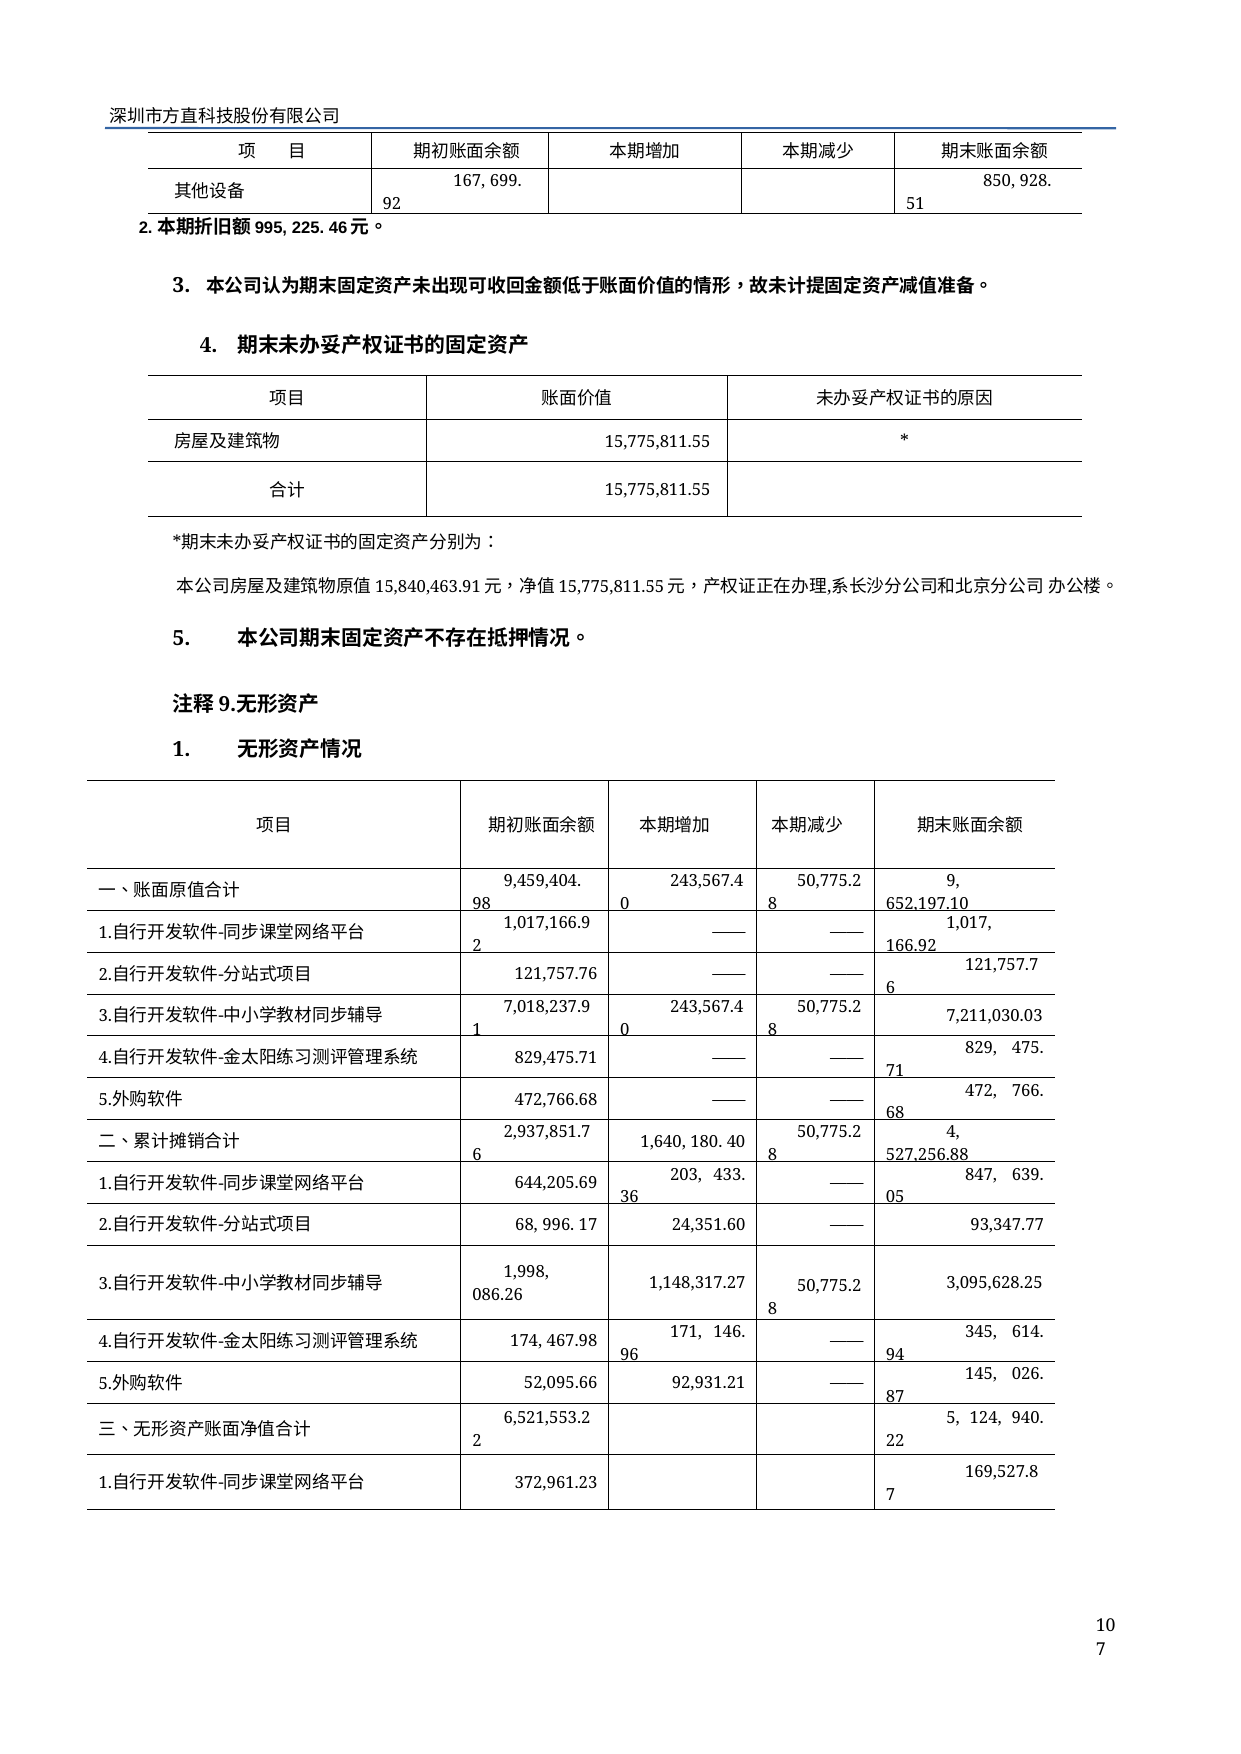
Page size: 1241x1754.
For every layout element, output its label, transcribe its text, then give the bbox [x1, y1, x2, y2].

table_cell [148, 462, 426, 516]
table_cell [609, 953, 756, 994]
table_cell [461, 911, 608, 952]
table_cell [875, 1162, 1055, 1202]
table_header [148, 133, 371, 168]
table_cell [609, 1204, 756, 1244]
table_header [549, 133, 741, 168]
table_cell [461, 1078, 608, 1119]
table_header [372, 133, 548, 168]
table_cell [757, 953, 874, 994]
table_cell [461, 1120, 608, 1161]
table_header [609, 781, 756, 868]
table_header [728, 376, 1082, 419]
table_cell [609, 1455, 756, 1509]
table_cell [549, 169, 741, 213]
list 本公司认为期末固定资产未出现可收回金额低于账面价值的情形，故未计提固定资产减值准备。 [87, 271, 1143, 299]
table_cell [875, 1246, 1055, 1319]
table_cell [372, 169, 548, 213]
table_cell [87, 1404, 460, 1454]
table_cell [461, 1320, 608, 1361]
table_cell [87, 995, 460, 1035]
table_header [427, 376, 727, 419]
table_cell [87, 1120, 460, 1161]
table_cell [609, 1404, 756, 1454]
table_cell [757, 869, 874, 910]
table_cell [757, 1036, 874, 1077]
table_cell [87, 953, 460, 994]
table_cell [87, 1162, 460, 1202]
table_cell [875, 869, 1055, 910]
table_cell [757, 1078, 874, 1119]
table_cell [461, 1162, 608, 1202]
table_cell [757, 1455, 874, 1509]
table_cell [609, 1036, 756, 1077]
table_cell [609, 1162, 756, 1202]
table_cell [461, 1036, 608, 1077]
list 无形资产情况 [87, 734, 1143, 763]
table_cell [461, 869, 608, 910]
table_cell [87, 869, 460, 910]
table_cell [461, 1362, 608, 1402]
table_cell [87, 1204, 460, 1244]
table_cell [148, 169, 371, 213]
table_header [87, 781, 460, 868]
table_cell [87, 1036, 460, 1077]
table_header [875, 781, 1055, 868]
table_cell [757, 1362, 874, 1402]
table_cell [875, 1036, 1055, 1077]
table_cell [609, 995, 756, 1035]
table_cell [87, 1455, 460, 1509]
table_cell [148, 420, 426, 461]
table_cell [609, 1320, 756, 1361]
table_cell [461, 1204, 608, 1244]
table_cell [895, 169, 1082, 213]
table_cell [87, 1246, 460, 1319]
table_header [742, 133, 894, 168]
text 本公司房屋及建筑物原值15,840,463.91元，净值15,775,811.55元，产权证正在办理,系长沙分公司和北京分公司 办公楼。 [135, 562, 1143, 601]
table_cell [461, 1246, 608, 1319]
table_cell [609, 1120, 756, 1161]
text 注释9.无形资产 [87, 689, 1143, 718]
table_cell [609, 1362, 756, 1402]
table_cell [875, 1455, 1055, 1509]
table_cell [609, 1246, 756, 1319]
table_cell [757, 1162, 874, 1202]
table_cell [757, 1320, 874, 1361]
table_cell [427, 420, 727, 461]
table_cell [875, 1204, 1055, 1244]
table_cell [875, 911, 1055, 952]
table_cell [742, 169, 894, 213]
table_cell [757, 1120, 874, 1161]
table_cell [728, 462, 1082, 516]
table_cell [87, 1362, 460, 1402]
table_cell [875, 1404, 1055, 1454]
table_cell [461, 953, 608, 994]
list 本公司期末固定资产不存在抵押情况。 [87, 623, 1143, 652]
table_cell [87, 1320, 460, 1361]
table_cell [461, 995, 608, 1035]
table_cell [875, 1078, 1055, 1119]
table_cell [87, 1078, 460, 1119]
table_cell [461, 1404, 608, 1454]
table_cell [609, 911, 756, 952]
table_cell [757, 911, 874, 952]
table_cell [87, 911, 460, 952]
list 期末未办妥产权证书的固定资产 [199, 330, 1143, 359]
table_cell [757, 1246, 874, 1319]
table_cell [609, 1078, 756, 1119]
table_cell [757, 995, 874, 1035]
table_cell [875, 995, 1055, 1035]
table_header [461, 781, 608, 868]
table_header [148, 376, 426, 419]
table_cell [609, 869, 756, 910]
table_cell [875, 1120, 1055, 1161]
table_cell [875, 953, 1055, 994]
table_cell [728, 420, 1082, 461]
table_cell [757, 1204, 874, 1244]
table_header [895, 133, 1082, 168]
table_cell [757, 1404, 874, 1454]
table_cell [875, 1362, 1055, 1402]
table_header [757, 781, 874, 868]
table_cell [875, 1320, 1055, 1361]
list 本期折旧额995, 225. 46元。 [138, 214, 1143, 239]
text *期末未办妥产权证书的固定资产分别为： [87, 517, 1143, 556]
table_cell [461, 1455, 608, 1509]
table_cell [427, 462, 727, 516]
